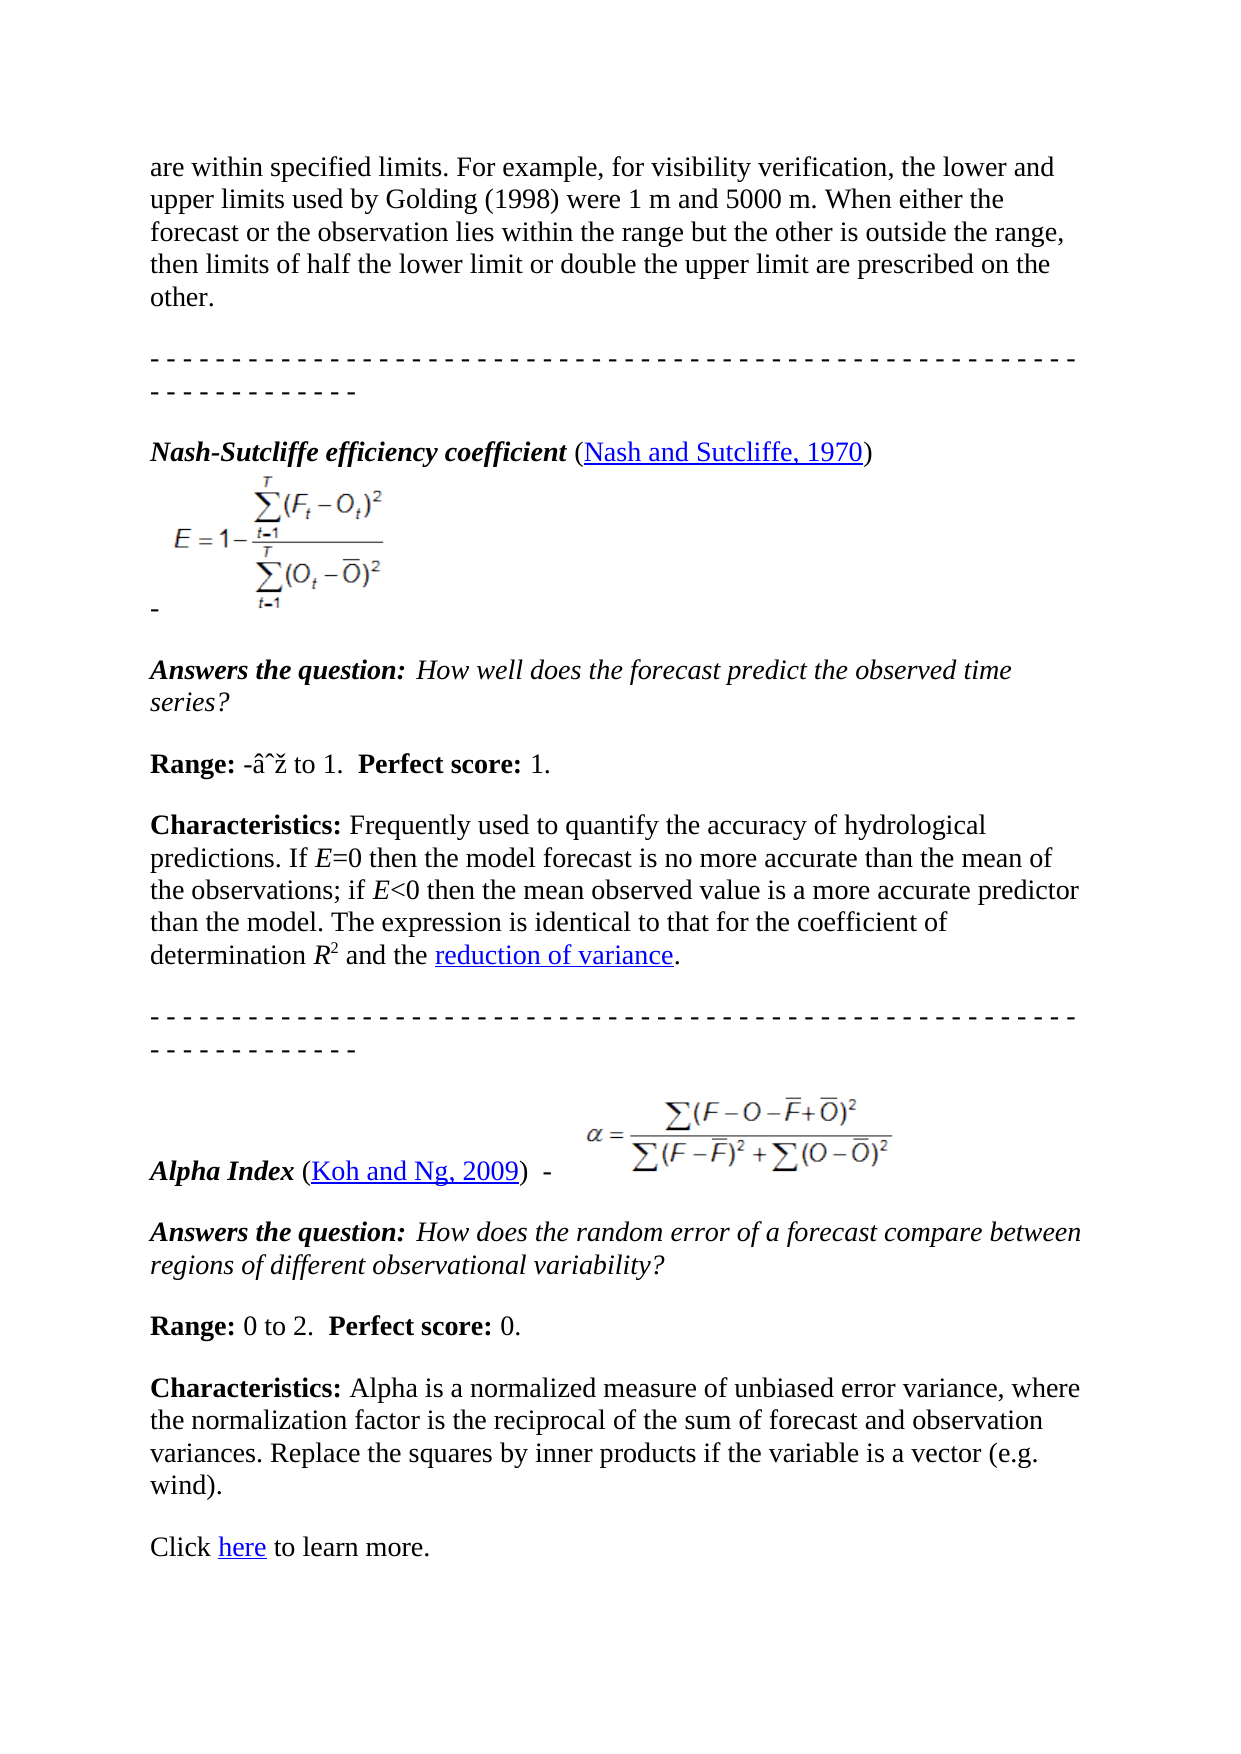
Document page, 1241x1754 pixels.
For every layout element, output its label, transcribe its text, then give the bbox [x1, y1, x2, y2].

text Characteristics: Frequently used to quantify the accuracy of hydrological predictions. If E=0 then the model forecast is no more accurate than the mean of the observations; if E<0 then the mean observed value is a more accurate predictor than the model. The expression is identical to that for the coefficient of determination R2 and the reduction of variance. [150, 808, 1090, 970]
text - - - - - - - - - - - - - - - - - - - - - - - - - - - - - - - - - - - - - - - - - - - - - - - - - - - - - - - - - - - - - - - - - - - - - - [150, 999, 1090, 1064]
text Nash-Sutcliffe efficiency coefficient (Nash and Sutcliffe, 1970) - [150, 435, 1090, 623]
text - - - - - - - - - - - - - - - - - - - - - - - - - - - - - - - - - - - - - - - - - - - - - - - - - - - - - - - - - - - - - - - - - - - - - - [150, 341, 1090, 406]
text Range: -âˆž to 1. Perfect score: 1. [150, 747, 1090, 779]
picture [166, 467, 401, 618]
text Answers the question: How well does the forecast predict the observed time series? [150, 653, 1090, 717]
picture [580, 1093, 898, 1181]
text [150, 150, 1090, 312]
text Range: 0 to 2. Perfect score: 0. [150, 1309, 1090, 1342]
text Answers the question: How does the random error of a forecast compare between regions of different observational variability? [150, 1216, 1090, 1280]
text Click here to learn more. [150, 1530, 1090, 1562]
text Characteristics: Alpha is a normalized measure of unbiased error variance, where the normalization factor is the reciprocal of the sum of forecast and observation variances. Replace the squares by inner products if the variable is a vector (e.g. wind). [150, 1371, 1090, 1501]
